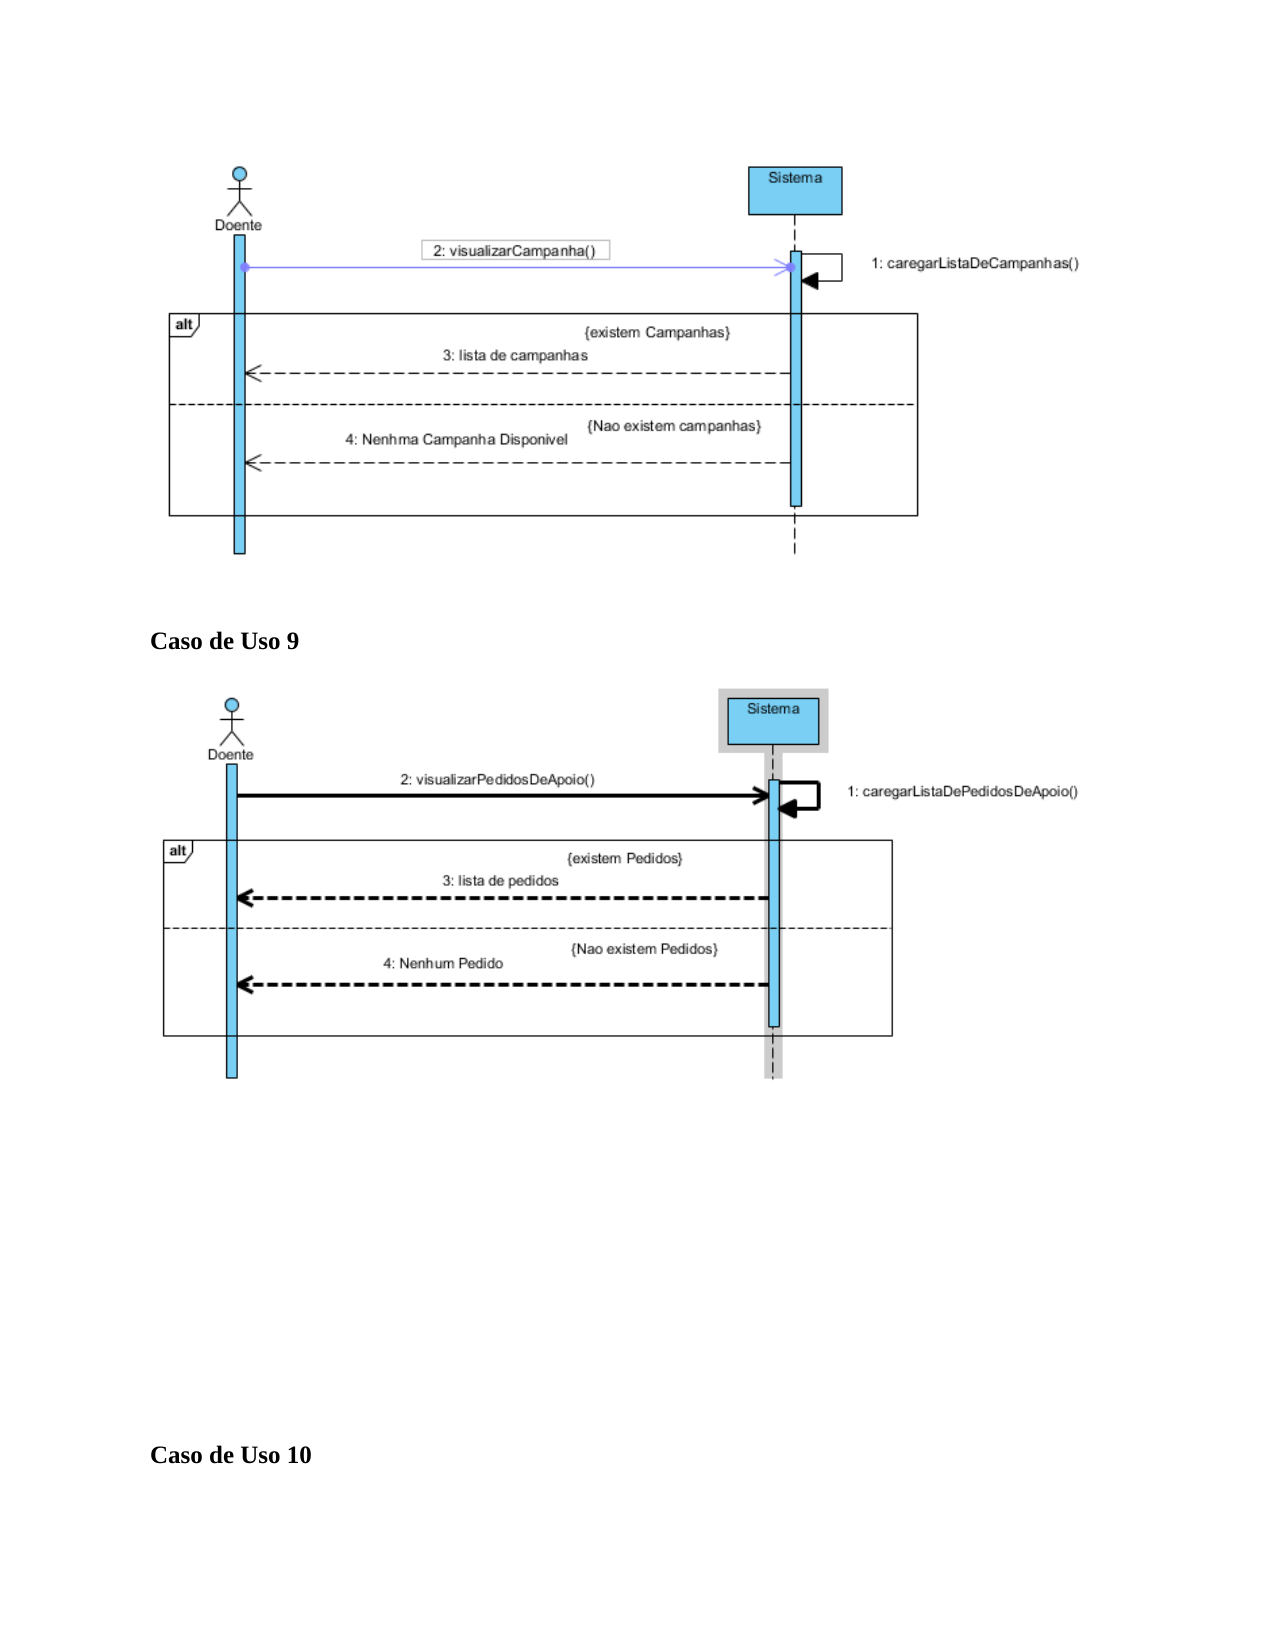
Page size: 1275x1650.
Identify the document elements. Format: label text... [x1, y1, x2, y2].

picture [150, 150, 1089, 560]
text Caso de Uso 10 [150, 1441, 1125, 1469]
picture [150, 673, 1089, 1088]
text Caso de Uso 9 [150, 626, 1125, 655]
